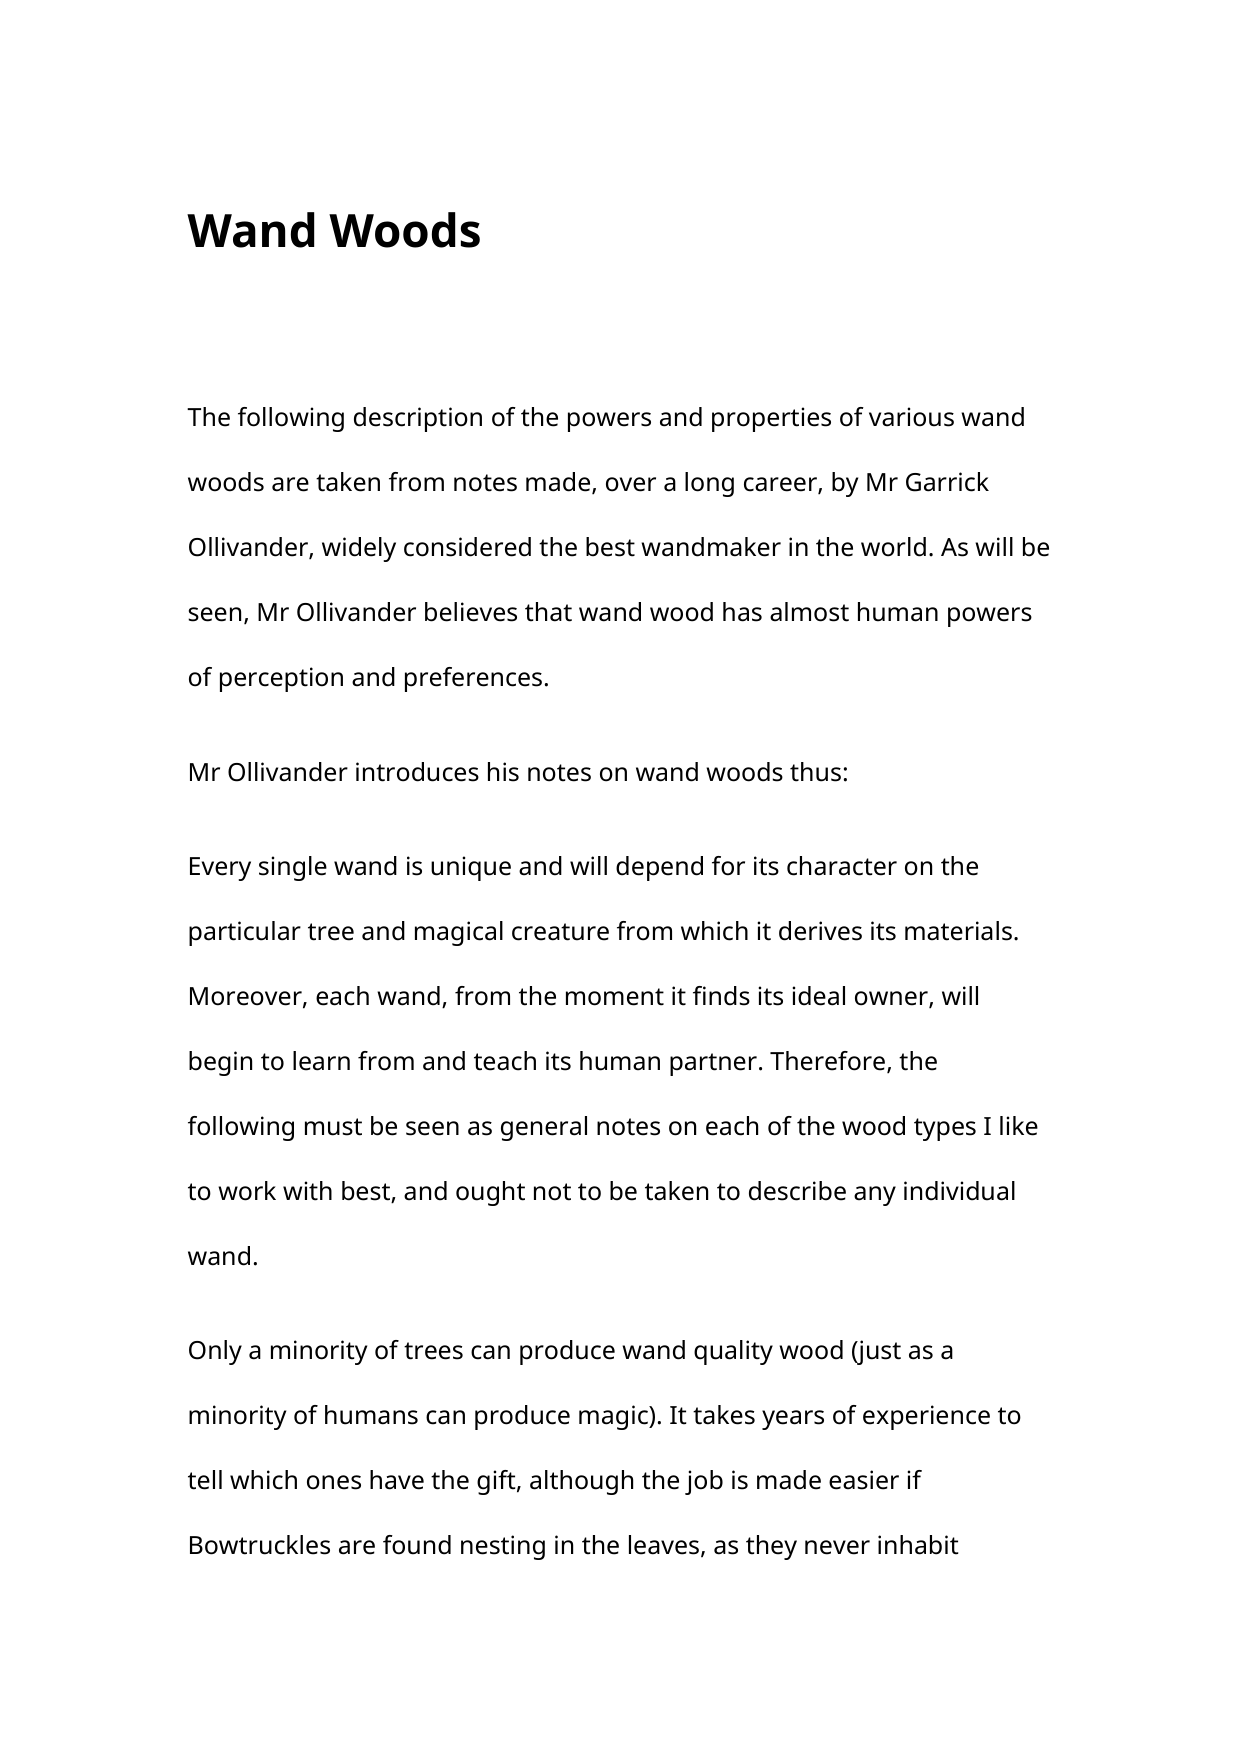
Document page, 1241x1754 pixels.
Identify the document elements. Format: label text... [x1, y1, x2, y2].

text Mr Ollivander introduces his notes on wand woods thus: [187, 739, 1053, 804]
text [187, 1317, 1053, 1577]
subtitle Wand Woods [187, 197, 1053, 262]
text The following description of the powers and properties of various wand woods are taken from notes made, over a long career, by Mr Garrick Ollivander, widely considered the best wandmaker in the world. As will be seen, Mr Ollivander believes that wand wood has almost human powers of perception and preferences. [187, 385, 1053, 710]
text Every single wand is unique and will depend for its character on the particular tree and magical creature from which it derives its materials. Moreover, each wand, from the moment it finds its ideal owner, will begin to learn from and teach its human partner. Therefore, the following must be seen as general notes on each of the wood types I like to work with best, and ought not to be taken to describe any individual wand. [187, 833, 1053, 1288]
